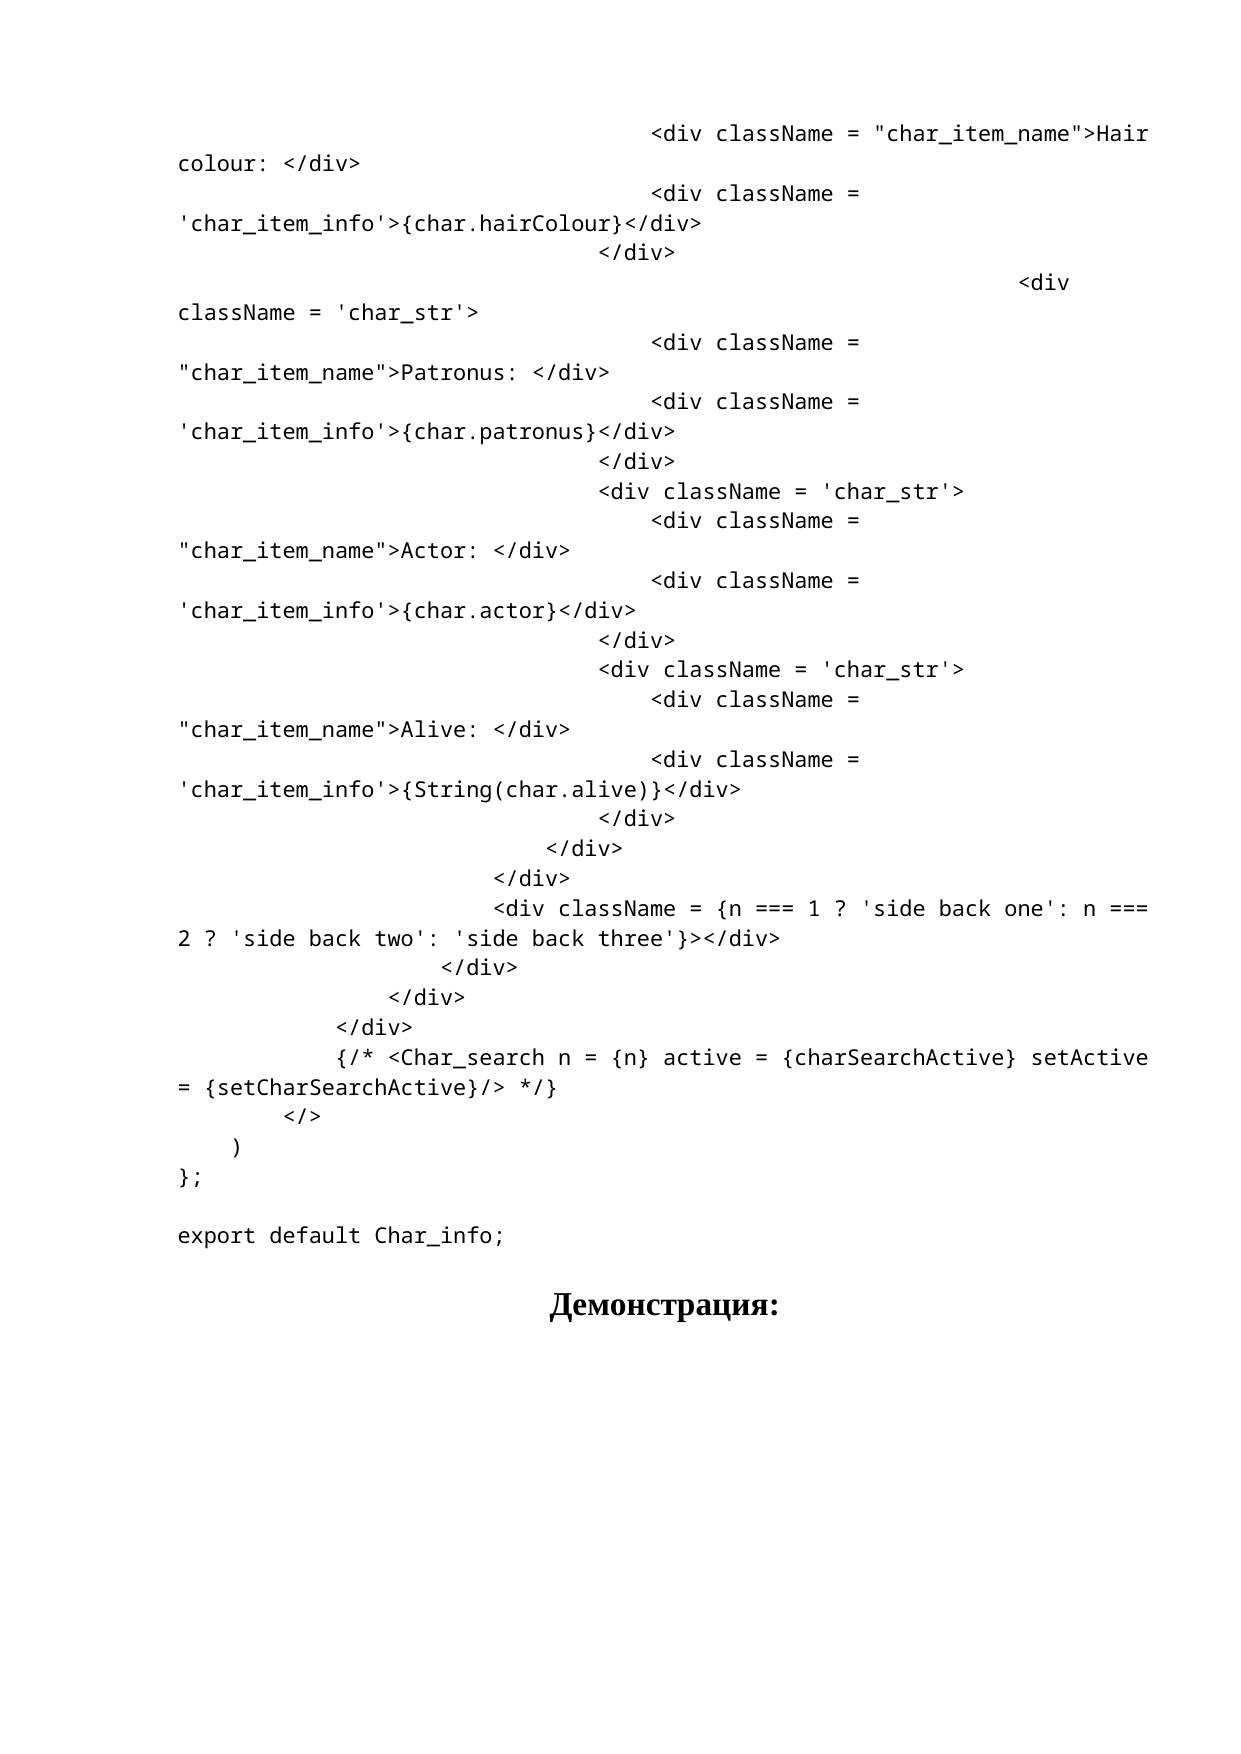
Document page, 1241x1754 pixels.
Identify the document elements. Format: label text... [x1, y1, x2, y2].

text </div> [177, 803, 1152, 833]
text </div> [177, 982, 1152, 1012]
text {/* <Char_search n = {n} active = {charSearchActive} setActive = {setCharSearchActive}/> */} [177, 1042, 1152, 1101]
text export default Char_info; [177, 1220, 1152, 1250]
text <div className = 'char_item_info'>{String(char.alive)}</div> [177, 744, 1152, 803]
text <div className = "char_item_name">Alive: </div> [177, 684, 1152, 744]
text </div> [177, 237, 1152, 267]
text </div> [177, 952, 1152, 982]
text </div> [177, 624, 1152, 654]
text </div> [177, 863, 1152, 893]
text <div className = 'char_str'> [177, 267, 1152, 327]
text }; [177, 1161, 1152, 1191]
text <div className = "char_item_name">Actor: </div> [177, 505, 1152, 565]
text ) [177, 1131, 1152, 1161]
text </div> [177, 446, 1152, 476]
text <div className = 'char_item_info'>{char.patronus}</div> [177, 386, 1152, 446]
text </> [177, 1101, 1152, 1131]
text <div className = 'char_str'> [177, 654, 1152, 684]
text <div className = "char_item_name">Hair colour: </div> [177, 118, 1152, 178]
text <div className = 'char_item_info'>{char.hairColour}</div> [177, 178, 1152, 237]
text </div> [177, 1012, 1152, 1042]
text <div className = {n === 1 ? 'side back one': n === 2 ? 'side back two': 'side back three'}></div> [177, 893, 1152, 952]
text Демонстрация: [177, 1284, 1152, 1322]
text </div> [177, 833, 1152, 863]
text <div className = 'char_item_info'>{char.actor}</div> [177, 565, 1152, 624]
text <div className = "char_item_name">Patronus: </div> [177, 327, 1152, 386]
text <div className = 'char_str'> [177, 476, 1152, 505]
